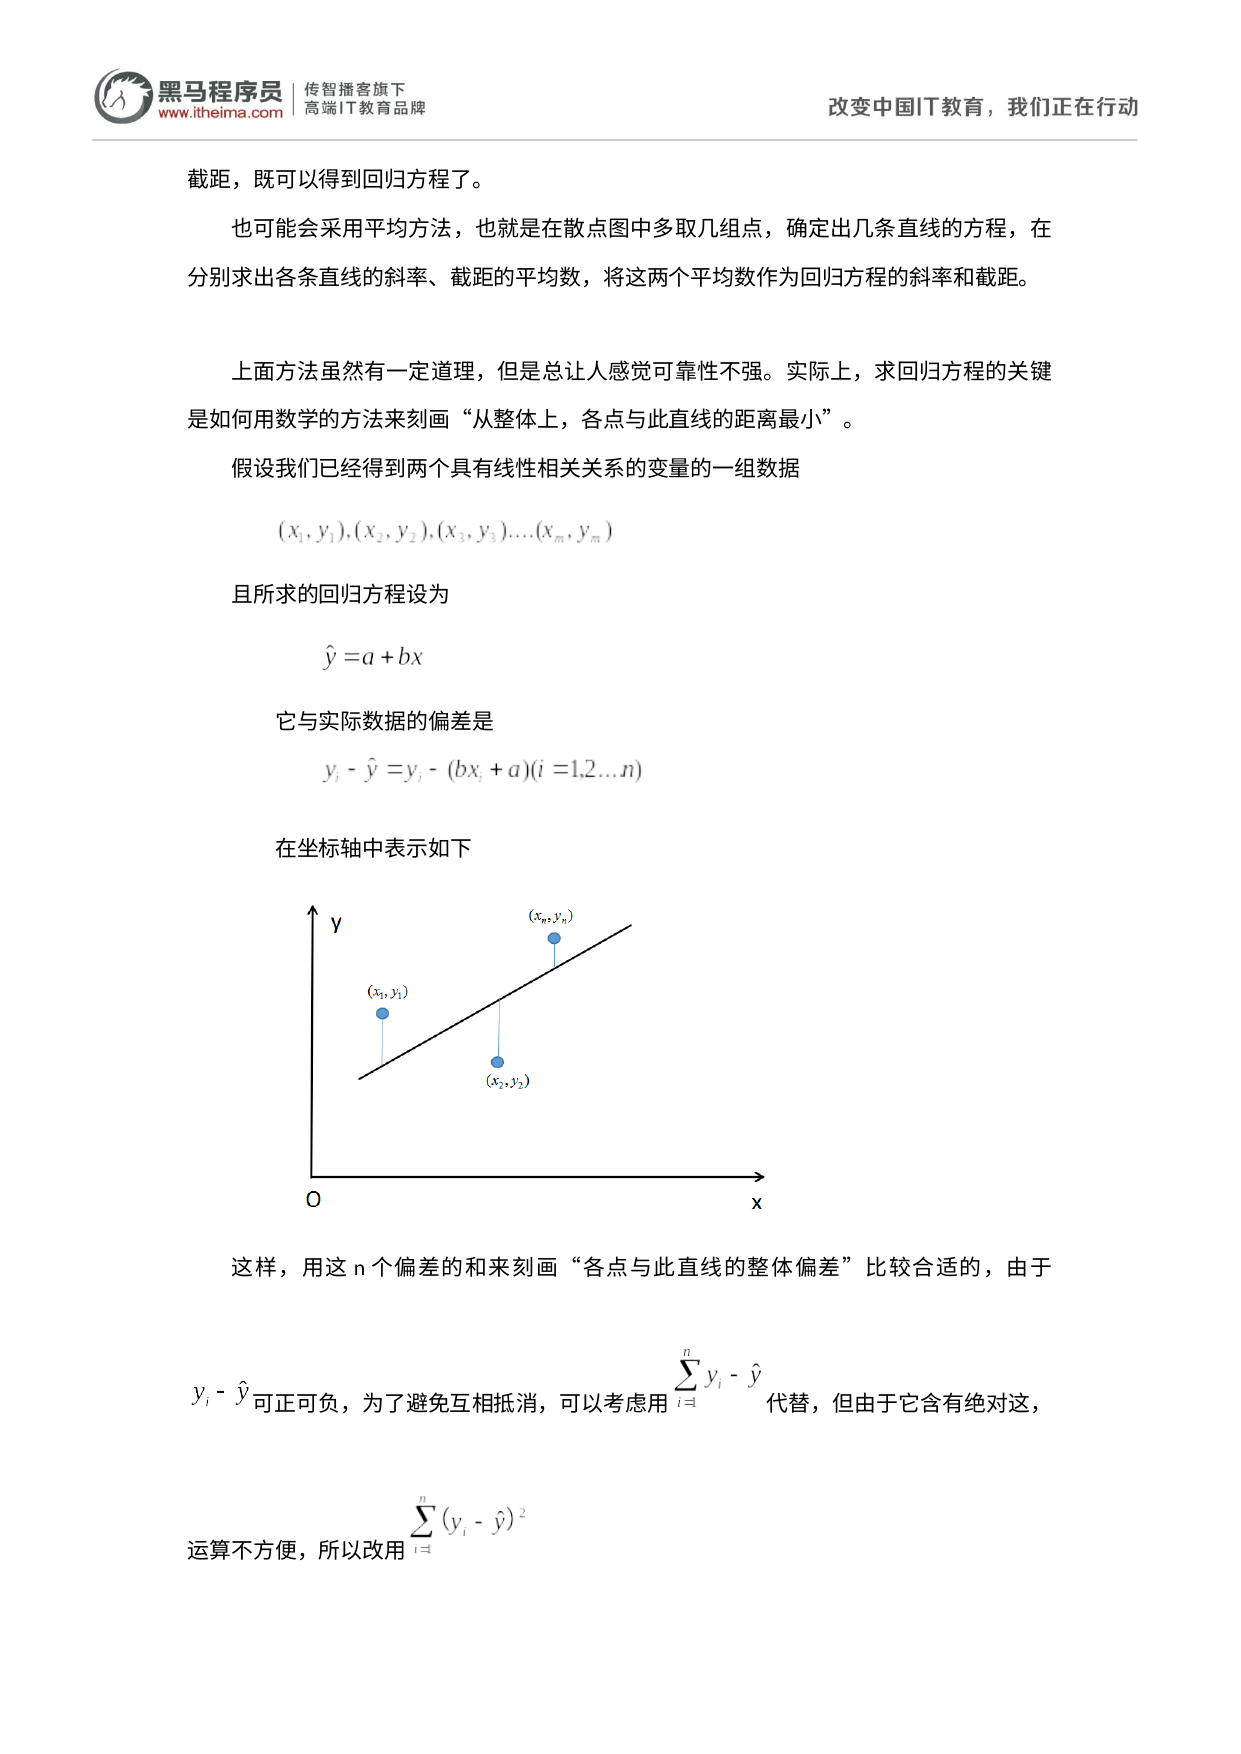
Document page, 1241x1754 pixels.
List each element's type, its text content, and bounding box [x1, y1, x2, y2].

list 当你拿到这样一个任务的时候，你可能会采用测量的做法，先画出一条直线，测量各点与它的距离，然后移动直线，到达一个使得距离的和最小的位置，测量出此时的斜率和截距，既可以得到回归方程了。 [187, 162, 1053, 194]
list 也可能会采用平均方法，也就是在散点图中多取几组点，确定出几条直线的方程，在分别求出各条直线的斜率、截距的平均数，将这两个平均数作为回归方程的斜率和截距。 [187, 210, 1053, 292]
list 上面方法虽然有一定道理，但是总让人感觉可靠性不强。实际上，求回归方程的关键是如何用数学的方法来刻画“从整体上，各点与此直线的距离最小”。 [187, 353, 1053, 434]
list 它与实际数据的偏差是 [187, 704, 1053, 736]
list 这样，用这n个偏差的和来刻画“各点与此直线的整体偏差”比较合适的，由于可正可负，为了避免互相抵消，可以考虑用代替，但由于它含有绝对这，运算不方便，所以改用 [187, 1249, 1053, 1574]
picture [275, 887, 791, 1227]
list 假设我们已经得到两个具有线性相关关系的变量的一组数据 [187, 450, 1053, 483]
list 且所求的回归方程设为 [187, 577, 1053, 609]
picture [0, 0, 1241, 148]
list 在坐标轴中表示如下 [231, 830, 1053, 863]
